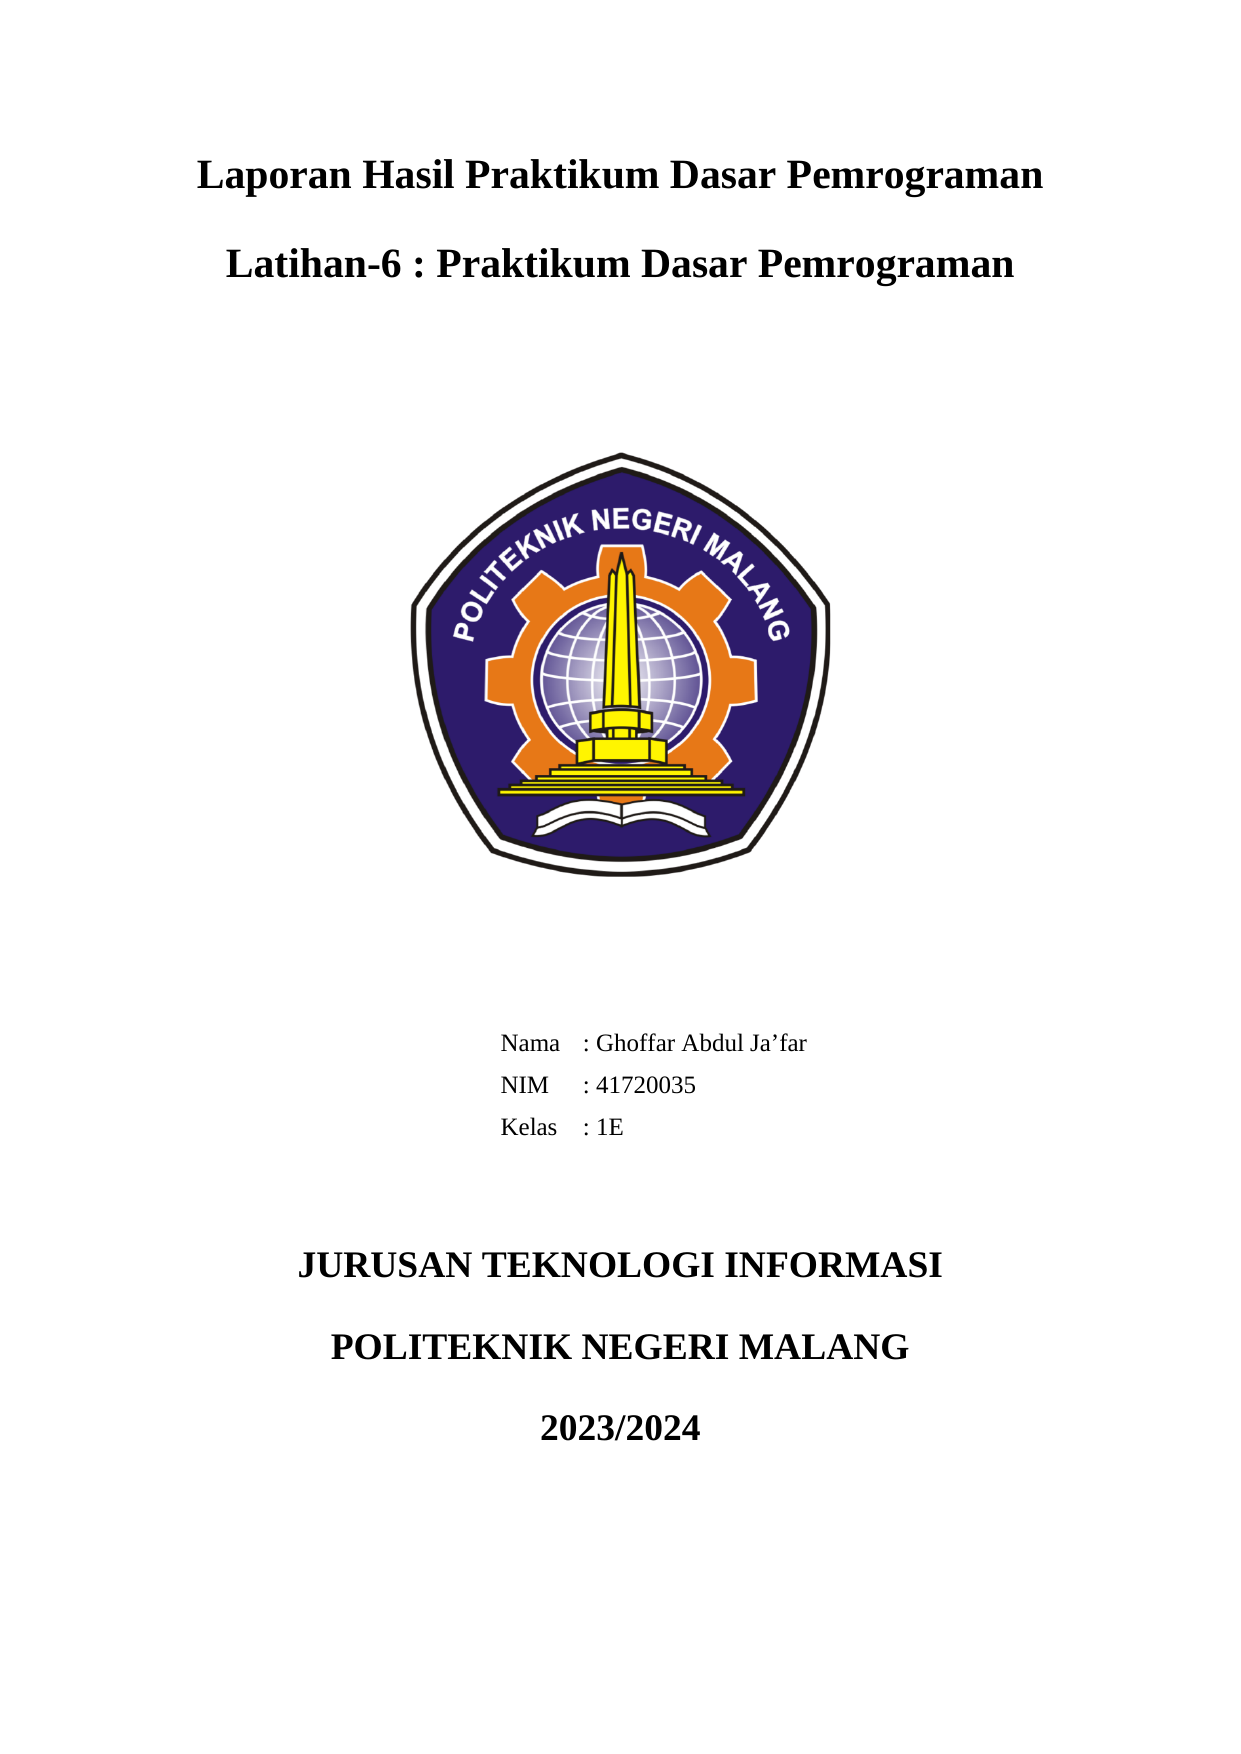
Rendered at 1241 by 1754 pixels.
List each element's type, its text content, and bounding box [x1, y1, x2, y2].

text 2023/2024 [150, 1405, 1090, 1448]
table_cell : 1E [571, 1112, 837, 1154]
text Laporan Hasil Praktikum Dasar Pemrograman [150, 150, 1090, 198]
text POLITEKNIK NEGERI MALANG [150, 1324, 1090, 1367]
table_cell Kelas [489, 1112, 571, 1154]
table_header : Ghoffar Abdul Ja’far [571, 1029, 837, 1070]
text JURUSAN TEKNOLOGI INFORMASI [150, 1243, 1090, 1286]
picture [291, 415, 950, 910]
table_cell : 41720035 [571, 1070, 837, 1112]
table_header Nama [489, 1029, 571, 1070]
text Latihan-6 : Praktikum Dasar Pemrograman [150, 238, 1090, 286]
table_cell NIM [489, 1070, 571, 1112]
